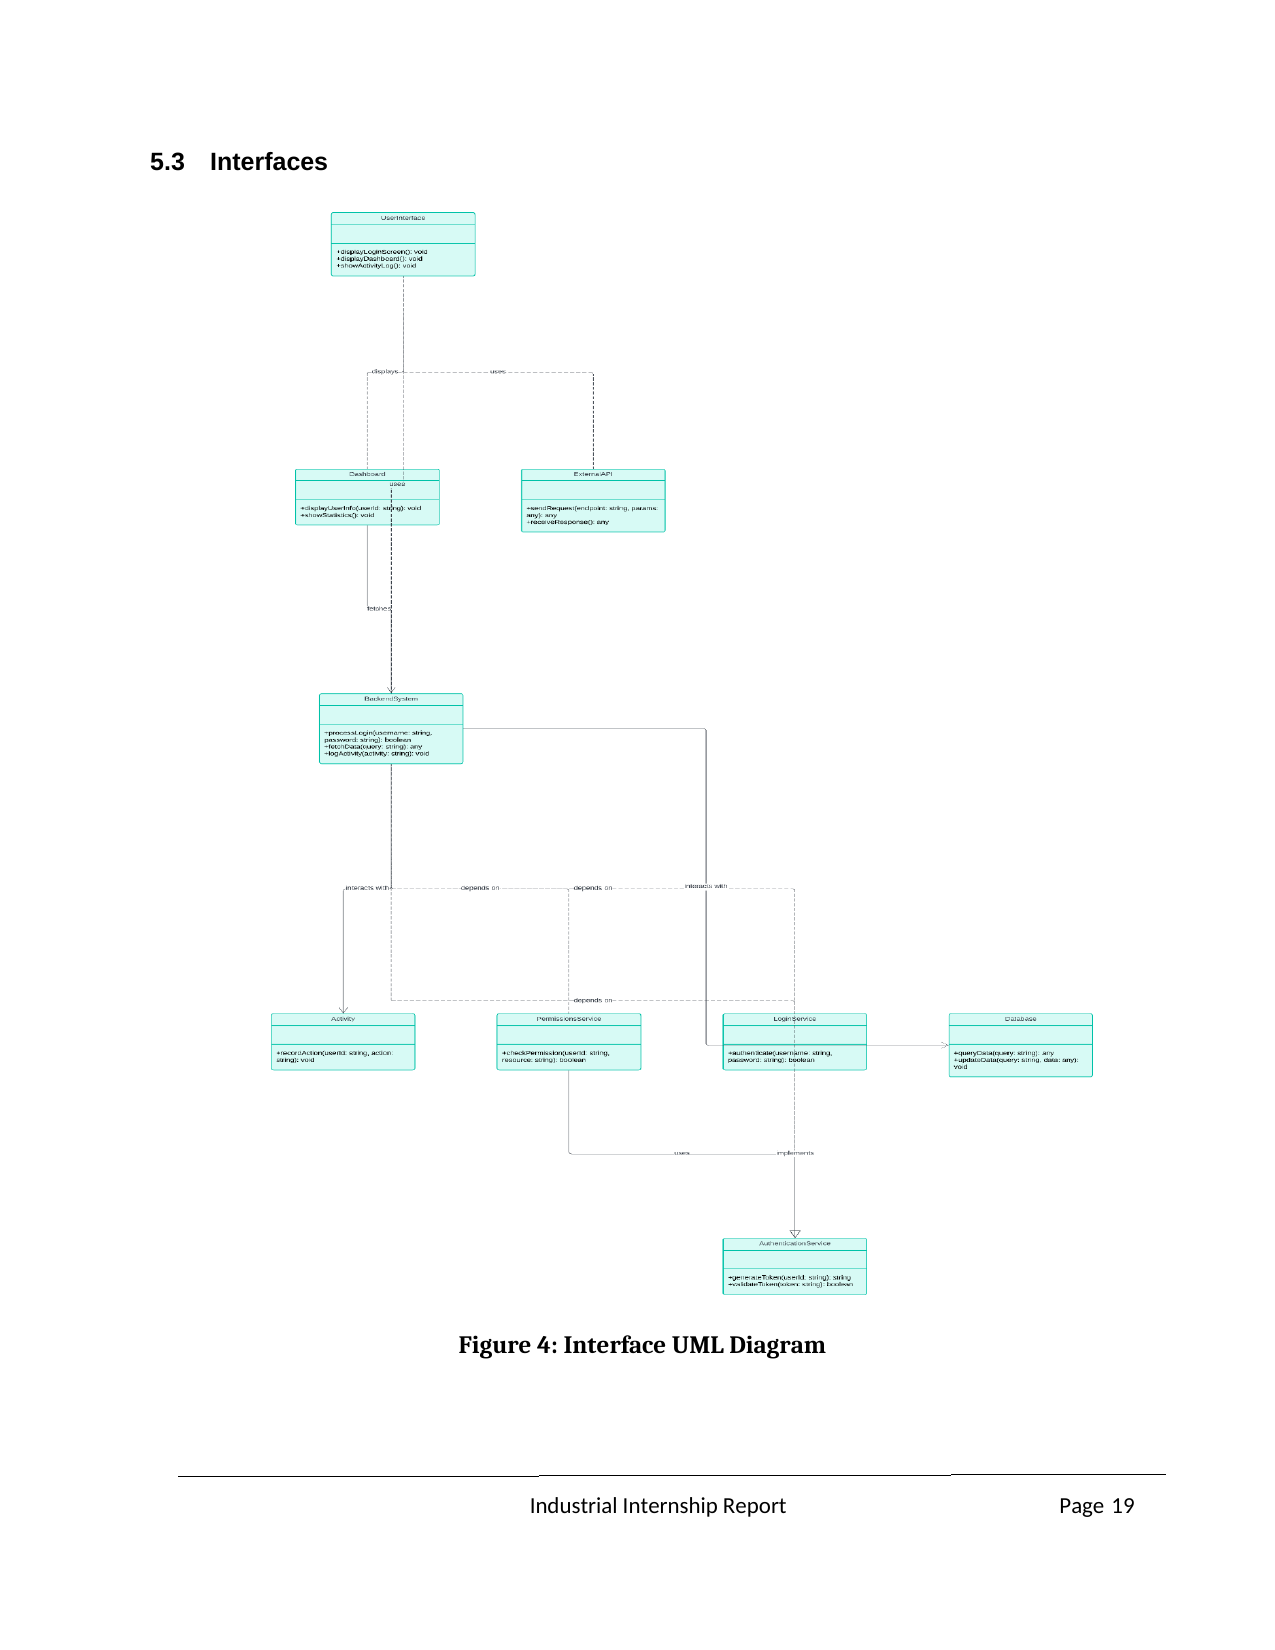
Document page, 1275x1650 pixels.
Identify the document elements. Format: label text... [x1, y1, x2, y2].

subtitle Interfaces [150, 150, 1134, 175]
picture [150, 200, 1109, 1307]
text Figure 4: Interface UML Diagram [150, 1331, 1134, 1360]
